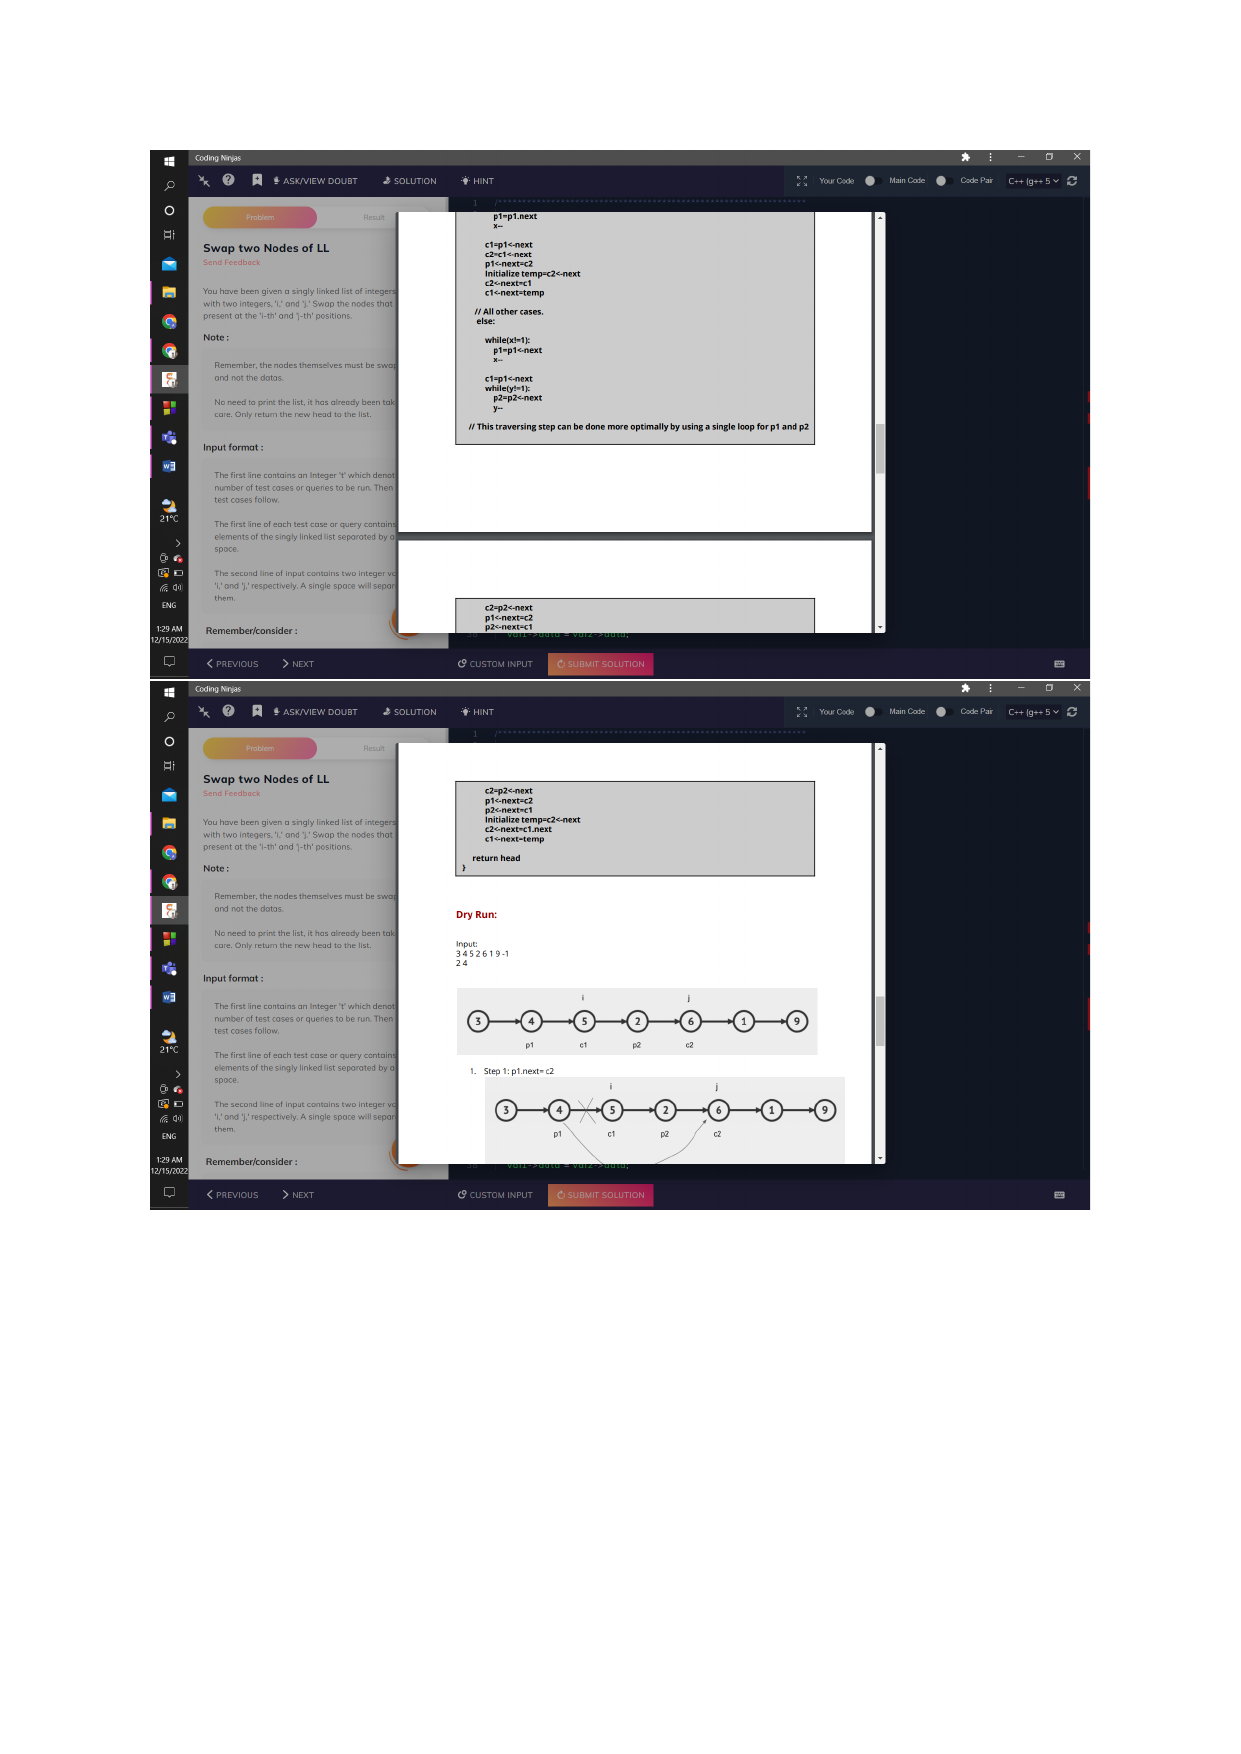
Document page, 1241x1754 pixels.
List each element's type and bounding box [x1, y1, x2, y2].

picture [150, 681, 1091, 1210]
picture [150, 150, 1091, 679]
